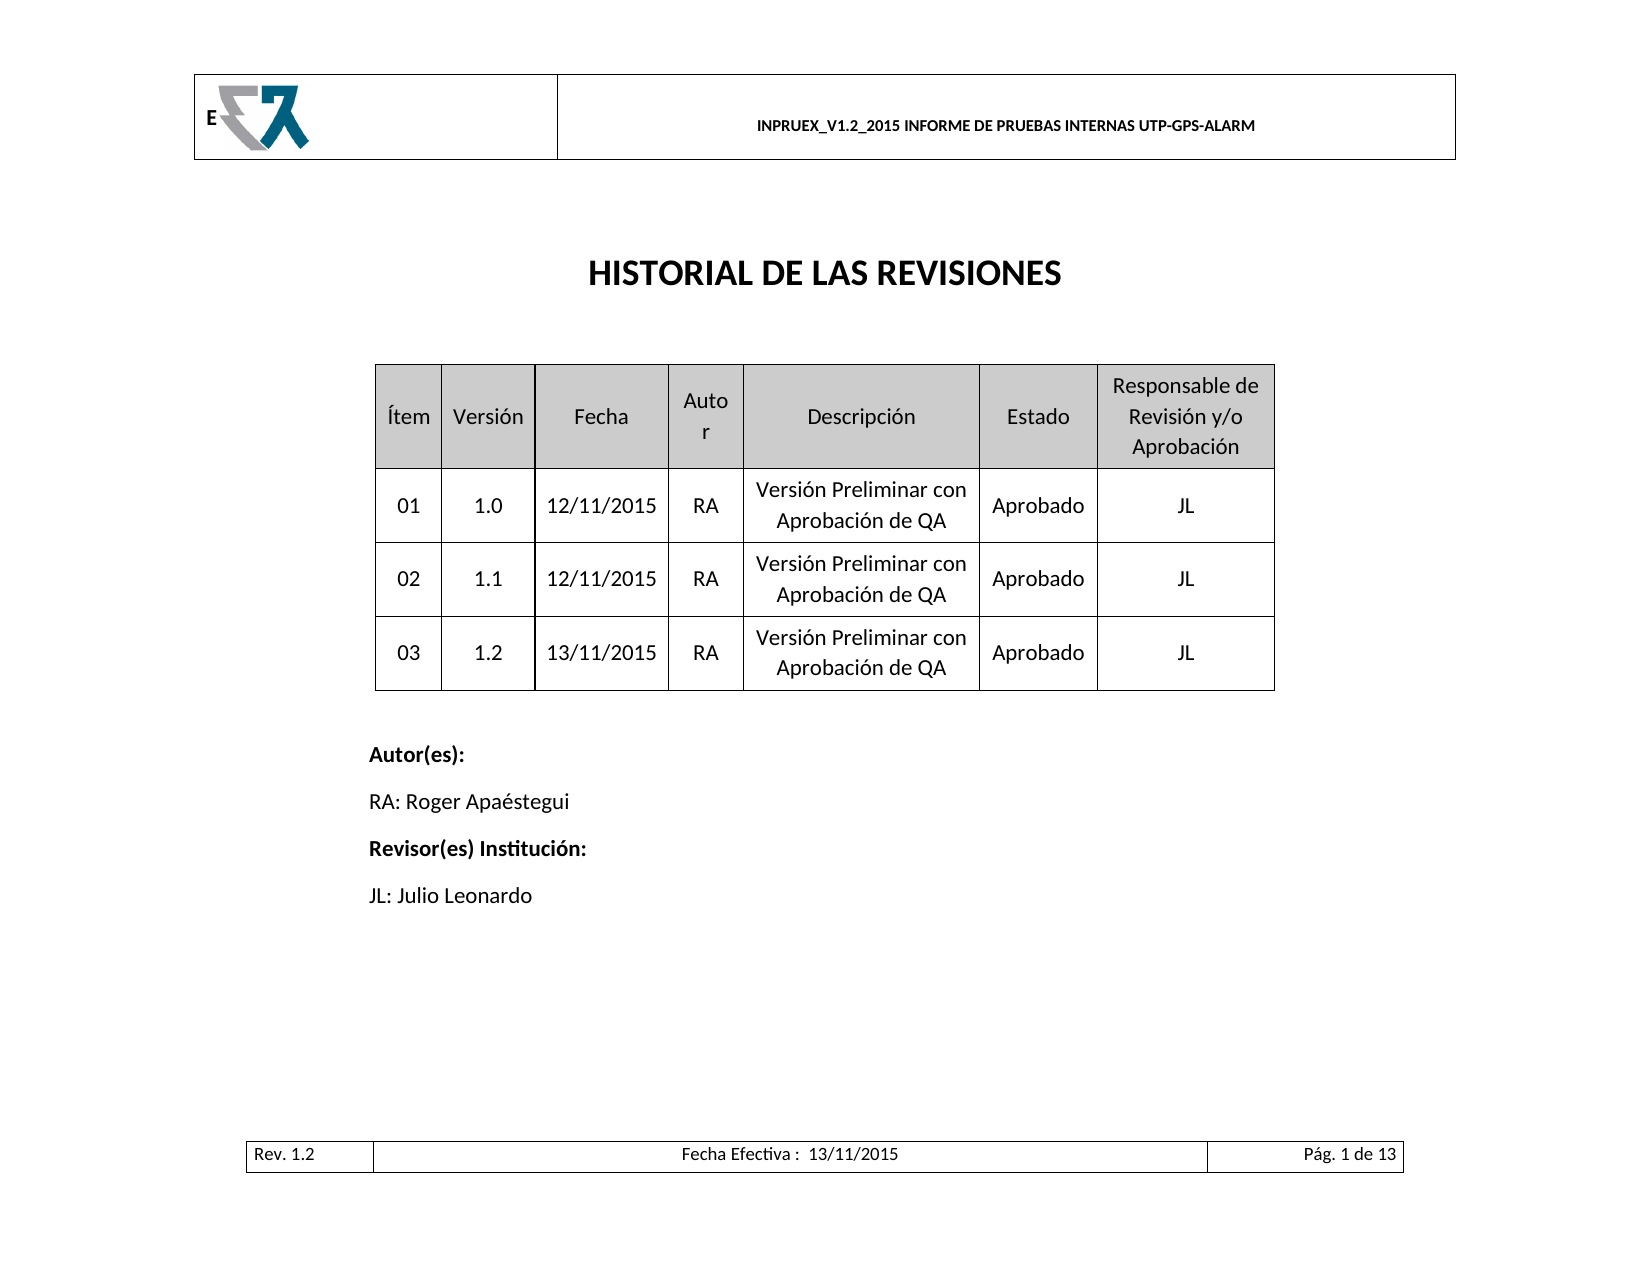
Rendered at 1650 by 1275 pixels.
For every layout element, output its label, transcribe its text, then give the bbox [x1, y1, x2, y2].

picture [216, 84, 310, 152]
table_cell 12/11/2015 [536, 469, 668, 542]
table_cell RA [669, 543, 743, 616]
table_cell 1.1 [442, 543, 534, 616]
table_cell 03 [376, 617, 441, 690]
table_cell Versión Preliminar con Aprobación de QA [744, 617, 979, 690]
table_header Versión [442, 365, 534, 468]
table_cell 12/11/2015 [536, 543, 668, 616]
table_cell JL [1098, 617, 1274, 690]
table_cell JL [1098, 469, 1274, 542]
text Autor(es): [369, 741, 1502, 768]
table_cell 02 [376, 543, 441, 616]
text JL: Julio Leonardo [369, 881, 1502, 909]
table_cell RA [669, 617, 743, 690]
table_cell Aprobado [980, 617, 1097, 690]
table_header Descripción [744, 365, 979, 468]
table_cell 01 [376, 469, 441, 542]
table_header Autor [669, 365, 743, 468]
table_header Ítem [376, 365, 441, 468]
table_cell 1.0 [442, 469, 534, 542]
table_header Fecha [536, 365, 668, 468]
text RA: Roger Apaéstegui [369, 787, 1502, 815]
table_cell RA [669, 469, 743, 542]
table_cell Versión Preliminar con Aprobación de QA [744, 469, 979, 542]
text HISTORIAL DE LAS REVISIONES [148, 248, 1502, 294]
table_cell Aprobado [980, 543, 1097, 616]
text Revisor(es) Institución: [369, 834, 1502, 862]
table_cell 13/11/2015 [536, 617, 668, 690]
table_cell Aprobado [980, 469, 1097, 542]
table_header Estado [980, 365, 1097, 468]
table_header Responsable de Revisión y/o Aprobación [1098, 365, 1274, 468]
table_cell Versión Preliminar con Aprobación de QA [744, 543, 979, 616]
table_cell JL [1098, 543, 1274, 616]
table_cell 1.2 [442, 617, 534, 690]
